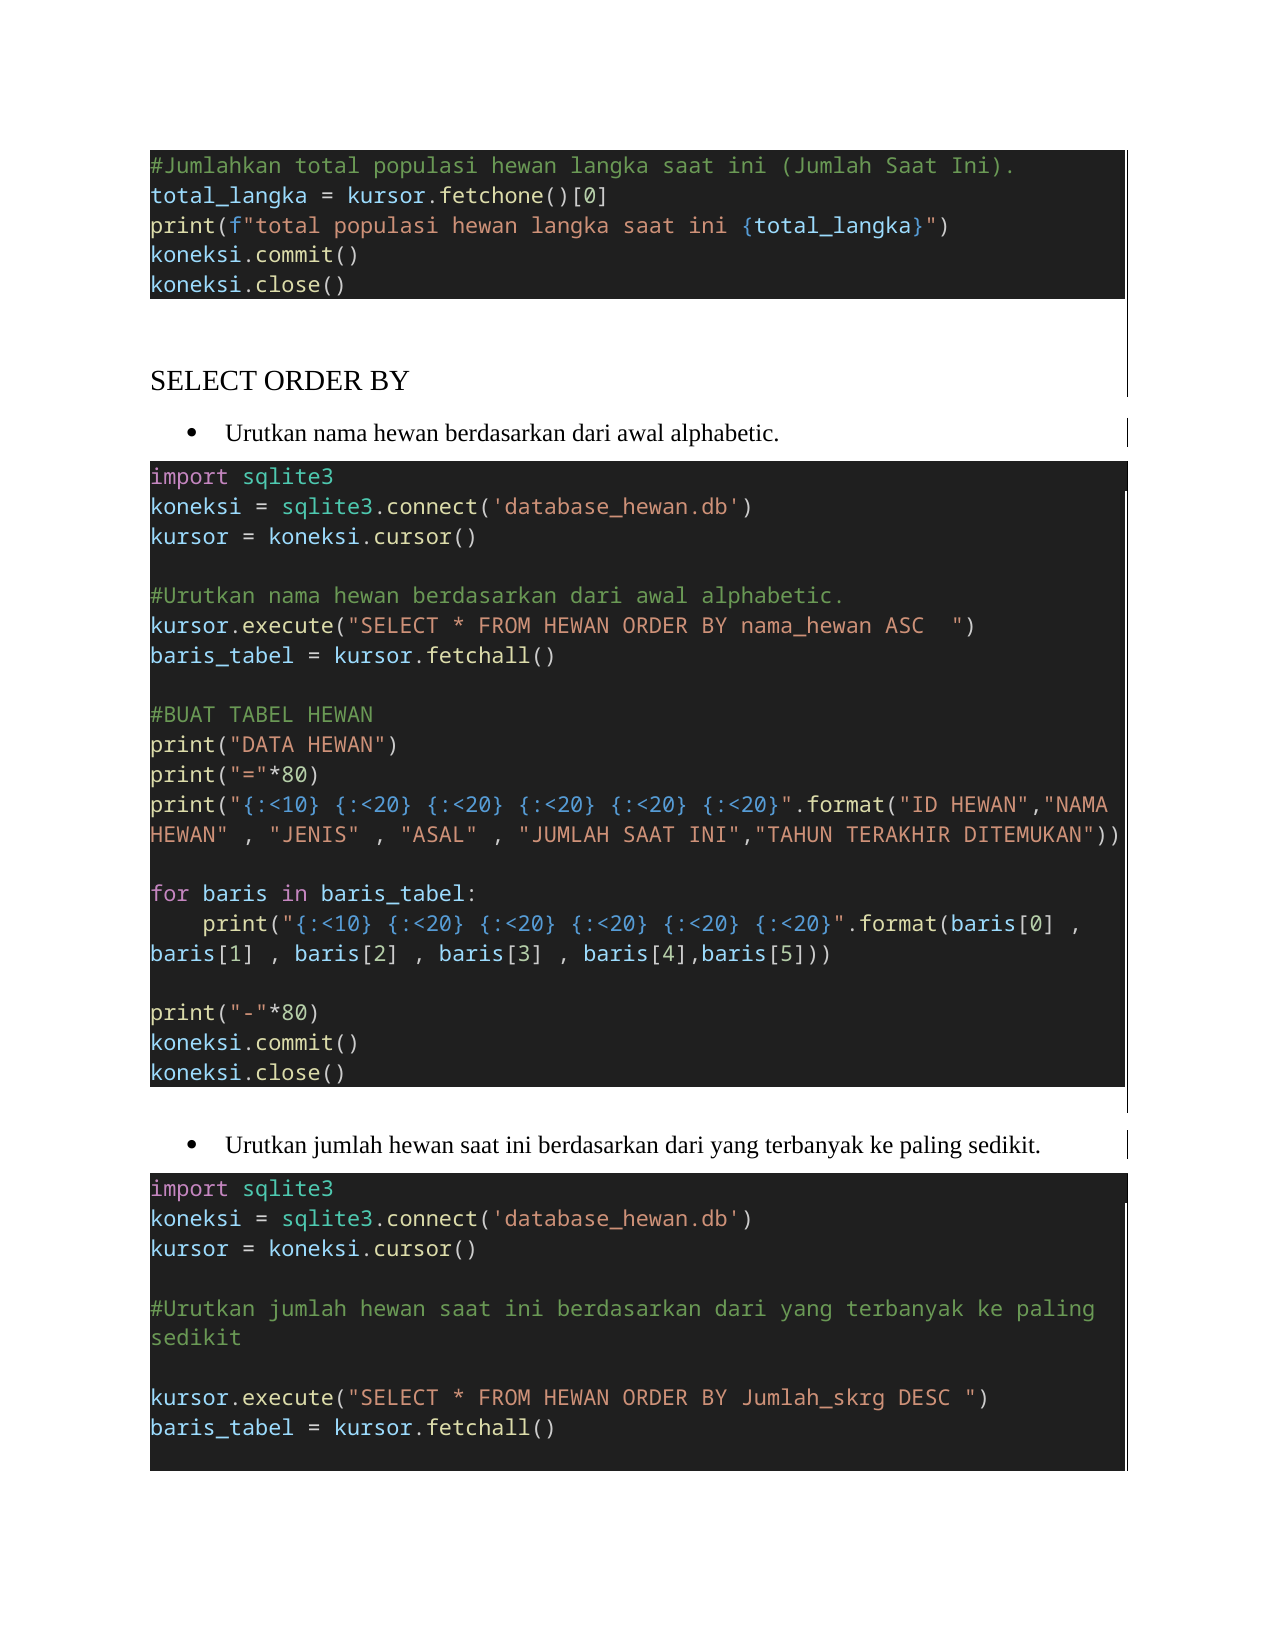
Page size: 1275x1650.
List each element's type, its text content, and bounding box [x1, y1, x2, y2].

text print("-"*80) [150, 997, 1125, 1027]
text baris_tabel = kursor.fetchall() [150, 640, 1125, 669]
text #Urutkan jumlah hewan saat ini berdasarkan dari yang terbanyak ke paling sedikit [150, 1293, 1125, 1352]
text kursor.execute("SELECT * FROM HEWAN ORDER BY nama_hewan ASC ") [150, 610, 1125, 640]
text koneksi = sqlite3.connect('database_hewan.db') [150, 491, 1125, 521]
text #Jumlahkan total populasi hewan langka saat ini (Jumlah Saat Ini). [150, 150, 1125, 180]
text koneksi.close() [150, 1057, 1125, 1087]
text for baris in baris_tabel: [150, 878, 1125, 908]
text baris_tabel = kursor.fetchall() [150, 1412, 1125, 1442]
subtitle SELECT ORDER BY [150, 363, 1127, 397]
text #Urutkan nama hewan berdasarkan dari awal alphabetic. [150, 580, 1125, 610]
text print("{:<10} {:<20} {:<20} {:<20} {:<20} {:<20}".format(baris[0] , baris[1] , baris[2] , baris[3] , baris[4],baris[5])) [150, 908, 1125, 967]
text kursor = koneksi.cursor() [150, 1233, 1125, 1263]
text import sqlite3 [150, 1173, 1127, 1203]
text import sqlite3 [150, 461, 1127, 491]
text print("{:<10} {:<20} {:<20} {:<20} {:<20} {:<20}".format("ID HEWAN","NAMA HEWAN" , "JENIS" , "ASAL" , "JUMLAH SAAT INI","TAHUN TERAKHIR DITEMUKAN")) [150, 789, 1125, 848]
subtitle Urutkan jumlah hewan saat ini berdasarkan dari yang terbanyak ke paling sedikit. [187, 1130, 1127, 1159]
text koneksi = sqlite3.connect('database_hewan.db') [150, 1203, 1125, 1233]
text koneksi.commit() [150, 239, 1125, 269]
text total_langka = kursor.fetchone()[0] [150, 180, 1125, 209]
text print("="*80) [150, 759, 1125, 789]
text kursor = koneksi.cursor() [150, 521, 1125, 550]
text koneksi.commit() [150, 1027, 1125, 1057]
text #BUAT TABEL HEWAN [150, 699, 1125, 729]
text print(f"total populasi hewan langka saat ini {total_langka}") [150, 209, 1125, 239]
text print("DATA HEWAN") [150, 729, 1125, 759]
text kursor.execute("SELECT * FROM HEWAN ORDER BY Jumlah_skrg DESC ") [150, 1382, 1125, 1412]
text koneksi.close() [150, 269, 1125, 299]
subtitle Urutkan nama hewan berdasarkan dari awal alphabetic. [187, 418, 1127, 447]
